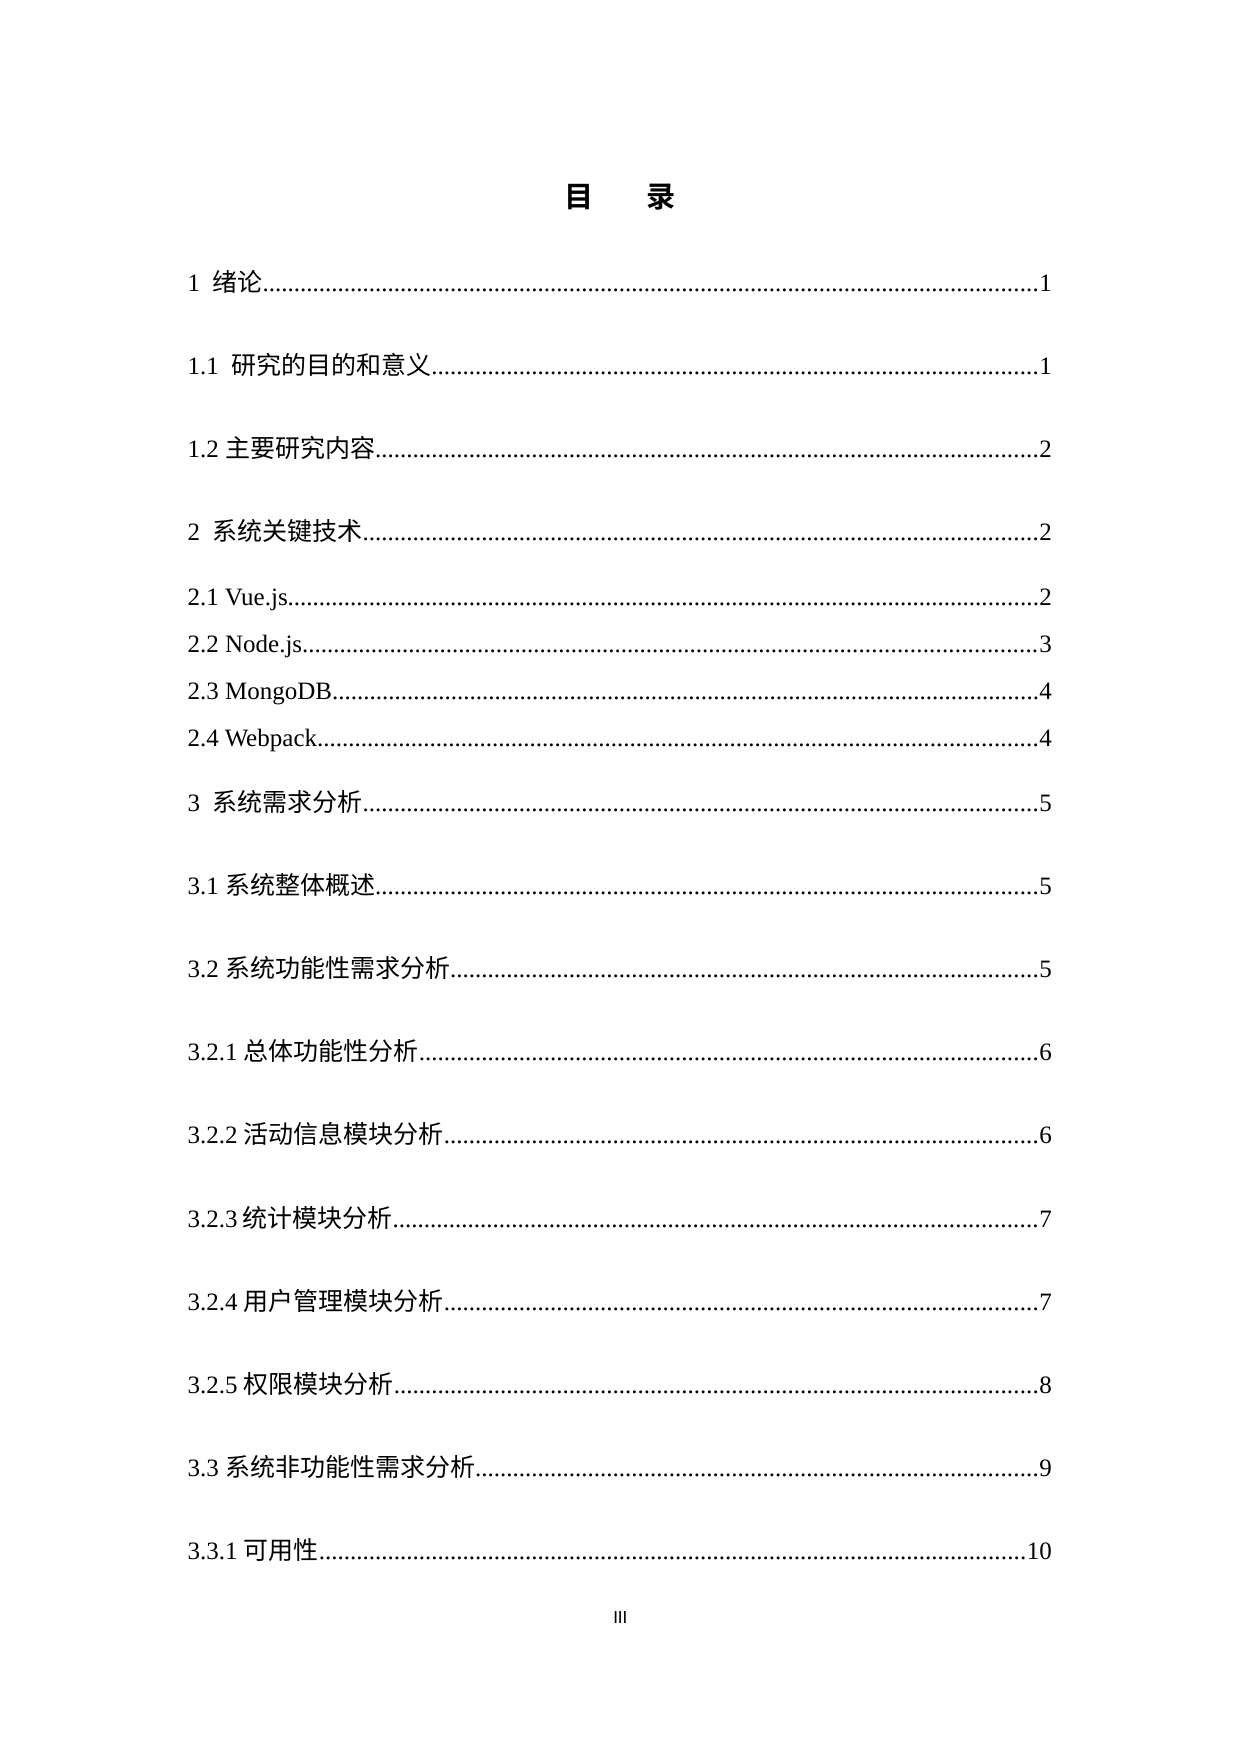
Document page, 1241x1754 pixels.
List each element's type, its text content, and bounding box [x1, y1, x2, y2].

text 1 绪论 1 [187, 248, 1053, 313]
text 1.1 研究的目的和意义 1 [187, 331, 1053, 396]
text 2.4 Webpack 4 [187, 721, 1053, 754]
text 2 系统关键技术 2 [187, 497, 1053, 562]
text 3.2 系统功能性需求分析 5 [187, 934, 1053, 999]
text 3.3.1 可用性 10 [187, 1516, 1053, 1581]
text 3.2.2 活动信息模块分析 6 [187, 1101, 1053, 1166]
text 3.2.5 权限模块分析 8 [187, 1350, 1053, 1415]
text 3.2.1 总体功能性分析 6 [187, 1017, 1053, 1082]
text 2.1 Vue.js 2 [187, 581, 1053, 613]
text 3.2.4 用户管理模块分析 7 [187, 1267, 1053, 1332]
text 3.1 系统整体概述 5 [187, 851, 1053, 916]
text 2.2 Node.js 3 [187, 627, 1053, 660]
text 3.3 系统非功能性需求分析 9 [187, 1433, 1053, 1498]
text 3 系统需求分析 5 [187, 768, 1053, 833]
text 2.3 MongoDB 4 [187, 674, 1053, 707]
text 1.2 主要研究内容 2 [187, 414, 1053, 479]
text 3.2.3统计模块分析 7 [187, 1184, 1053, 1249]
text 目 录 [187, 162, 1053, 227]
